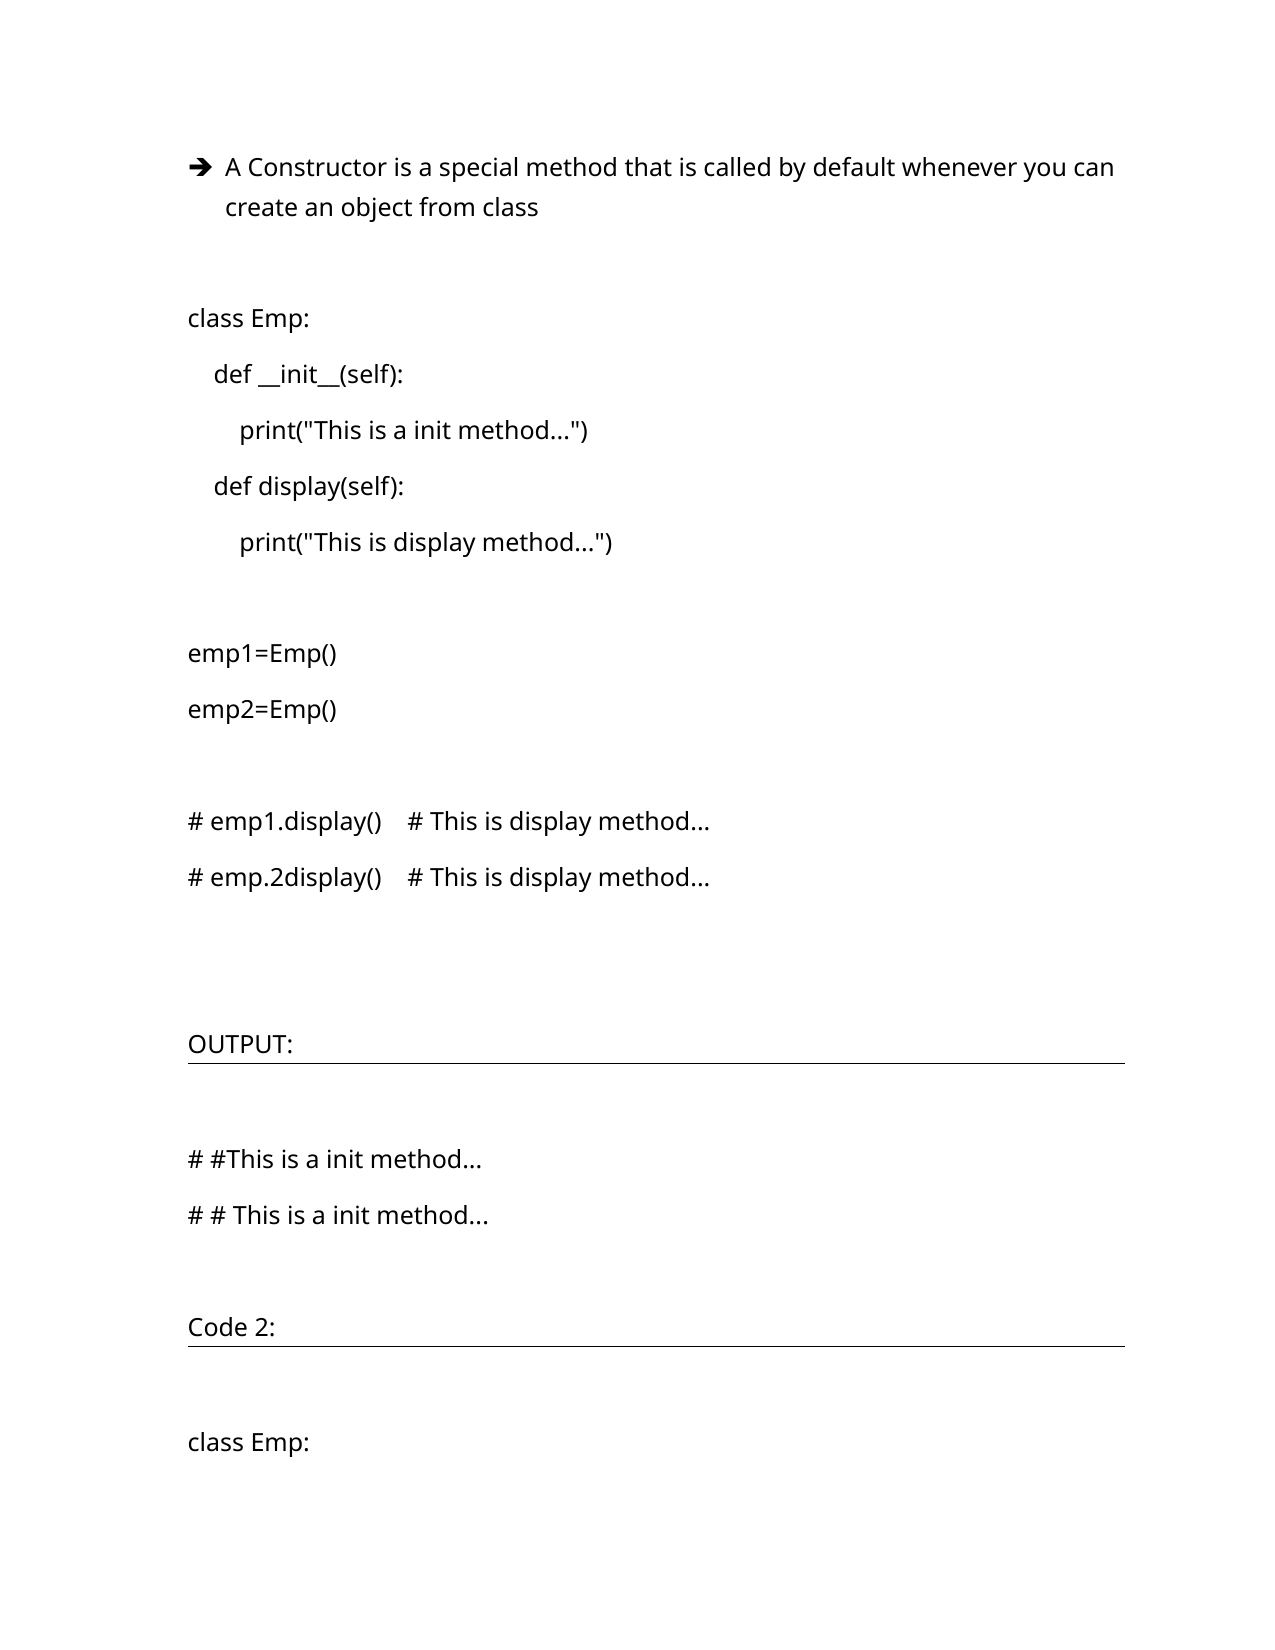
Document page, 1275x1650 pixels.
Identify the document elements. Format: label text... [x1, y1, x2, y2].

text print("This is display method...") [187, 524, 1125, 558]
list A Constructor is a special method that is called by default whenever you can create an object from class [187, 150, 1125, 223]
text # # This is a init method... [187, 1198, 1125, 1232]
text def __init__(self): [187, 357, 1125, 391]
text class Emp: [187, 1425, 1125, 1459]
text def display(self): [187, 468, 1125, 502]
text Code 2: [187, 1309, 1125, 1347]
text # emp1.display() # This is display method... [187, 803, 1125, 837]
text emp2=Emp() [187, 692, 1125, 726]
text # #This is a init method... [187, 1142, 1125, 1176]
text OUTPUT: [187, 1027, 1125, 1064]
text class Emp: [187, 301, 1125, 335]
text print("This is a init method...") [187, 412, 1125, 447]
text # emp.2display() # This is display method... [187, 859, 1125, 893]
text emp1=Emp() [187, 636, 1125, 670]
